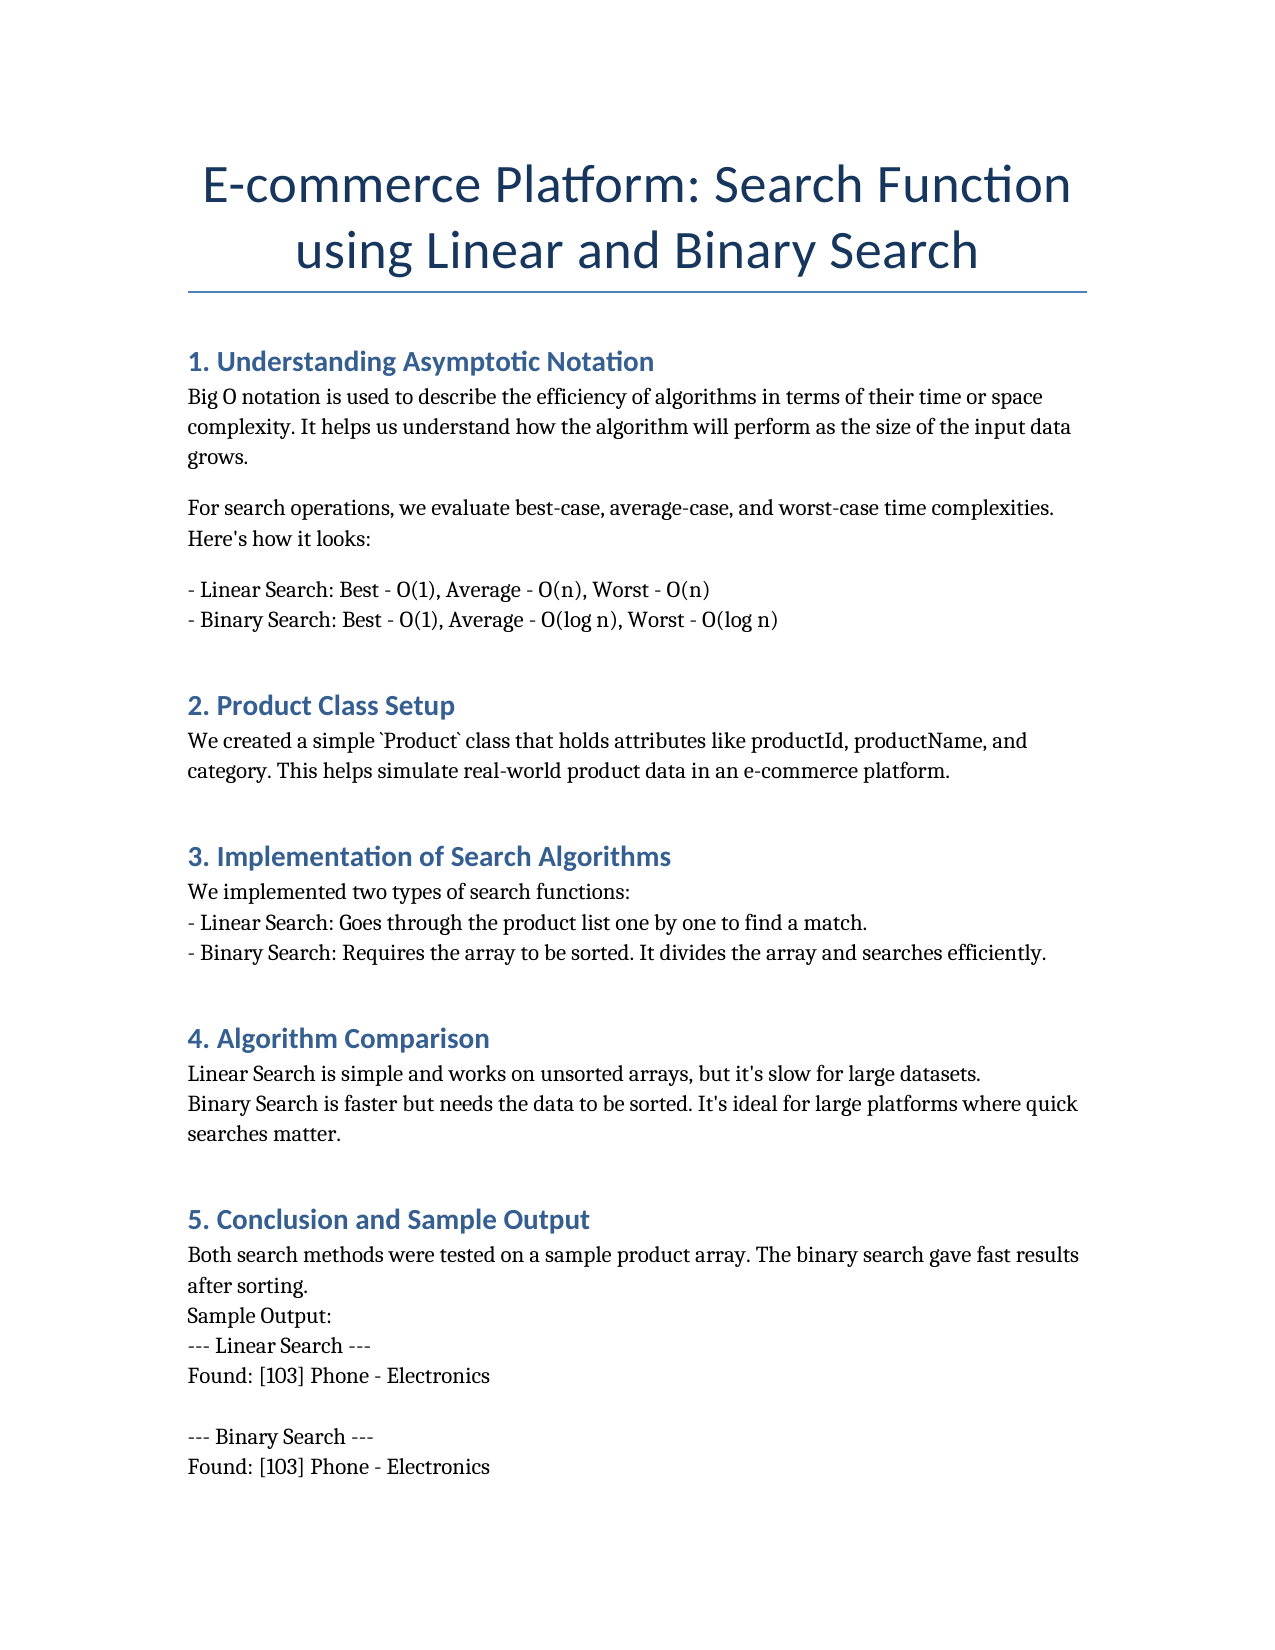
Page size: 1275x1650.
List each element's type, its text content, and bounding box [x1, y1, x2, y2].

title E-commerce Platform: Search Function using Linear and Binary Search [187, 150, 1087, 293]
text Big O notation is used to describe the efficiency of algorithms in terms of their time or space complexity. It helps us understand how the algorithm will perform as the size of the input data grows. [187, 384, 1087, 470]
subtitle 4. Algorithm Comparison [187, 1020, 1087, 1055]
text We created a simple `Product` class that holds attributes like productId, productName, and category. This helps simulate real-world product data in an e-commerce platform. [187, 728, 1087, 784]
text We implemented two types of search functions: - Linear Search: Goes through the product list one by one to find a match. - Binary Search: Requires the array to be sorted. It divides the array and searches efficiently. [187, 879, 1087, 966]
subtitle 5. Conclusion and Sample Output [187, 1201, 1087, 1237]
text For search operations, we evaluate best-case, average-case, and worst-case time complexities. Here's how it looks: [187, 495, 1087, 552]
text - Linear Search: Best - O(1), Average - O(n), Worst - O(n) - Binary Search: Best - O(1), Average - O(log n), Worst - O(log n) [187, 576, 1087, 633]
text Both search methods were tested on a sample product array. The binary search gave fast results after sorting. Sample Output: --- Linear Search --- Found: [103] Phone - Electronics --- Binary Search --- Found: [103] Phone - Electronics [187, 1242, 1087, 1480]
text Linear Search is simple and works on unsorted arrays, but it's slow for large datasets. Binary Search is faster but needs the data to be sorted. It's ideal for large platforms where quick searches matter. [187, 1061, 1087, 1147]
subtitle 1. Understanding Asymptotic Notation [187, 343, 1087, 378]
subtitle 2. Product Class Setup [187, 687, 1087, 722]
subtitle 3. Implementation of Search Algorithms [187, 838, 1087, 874]
